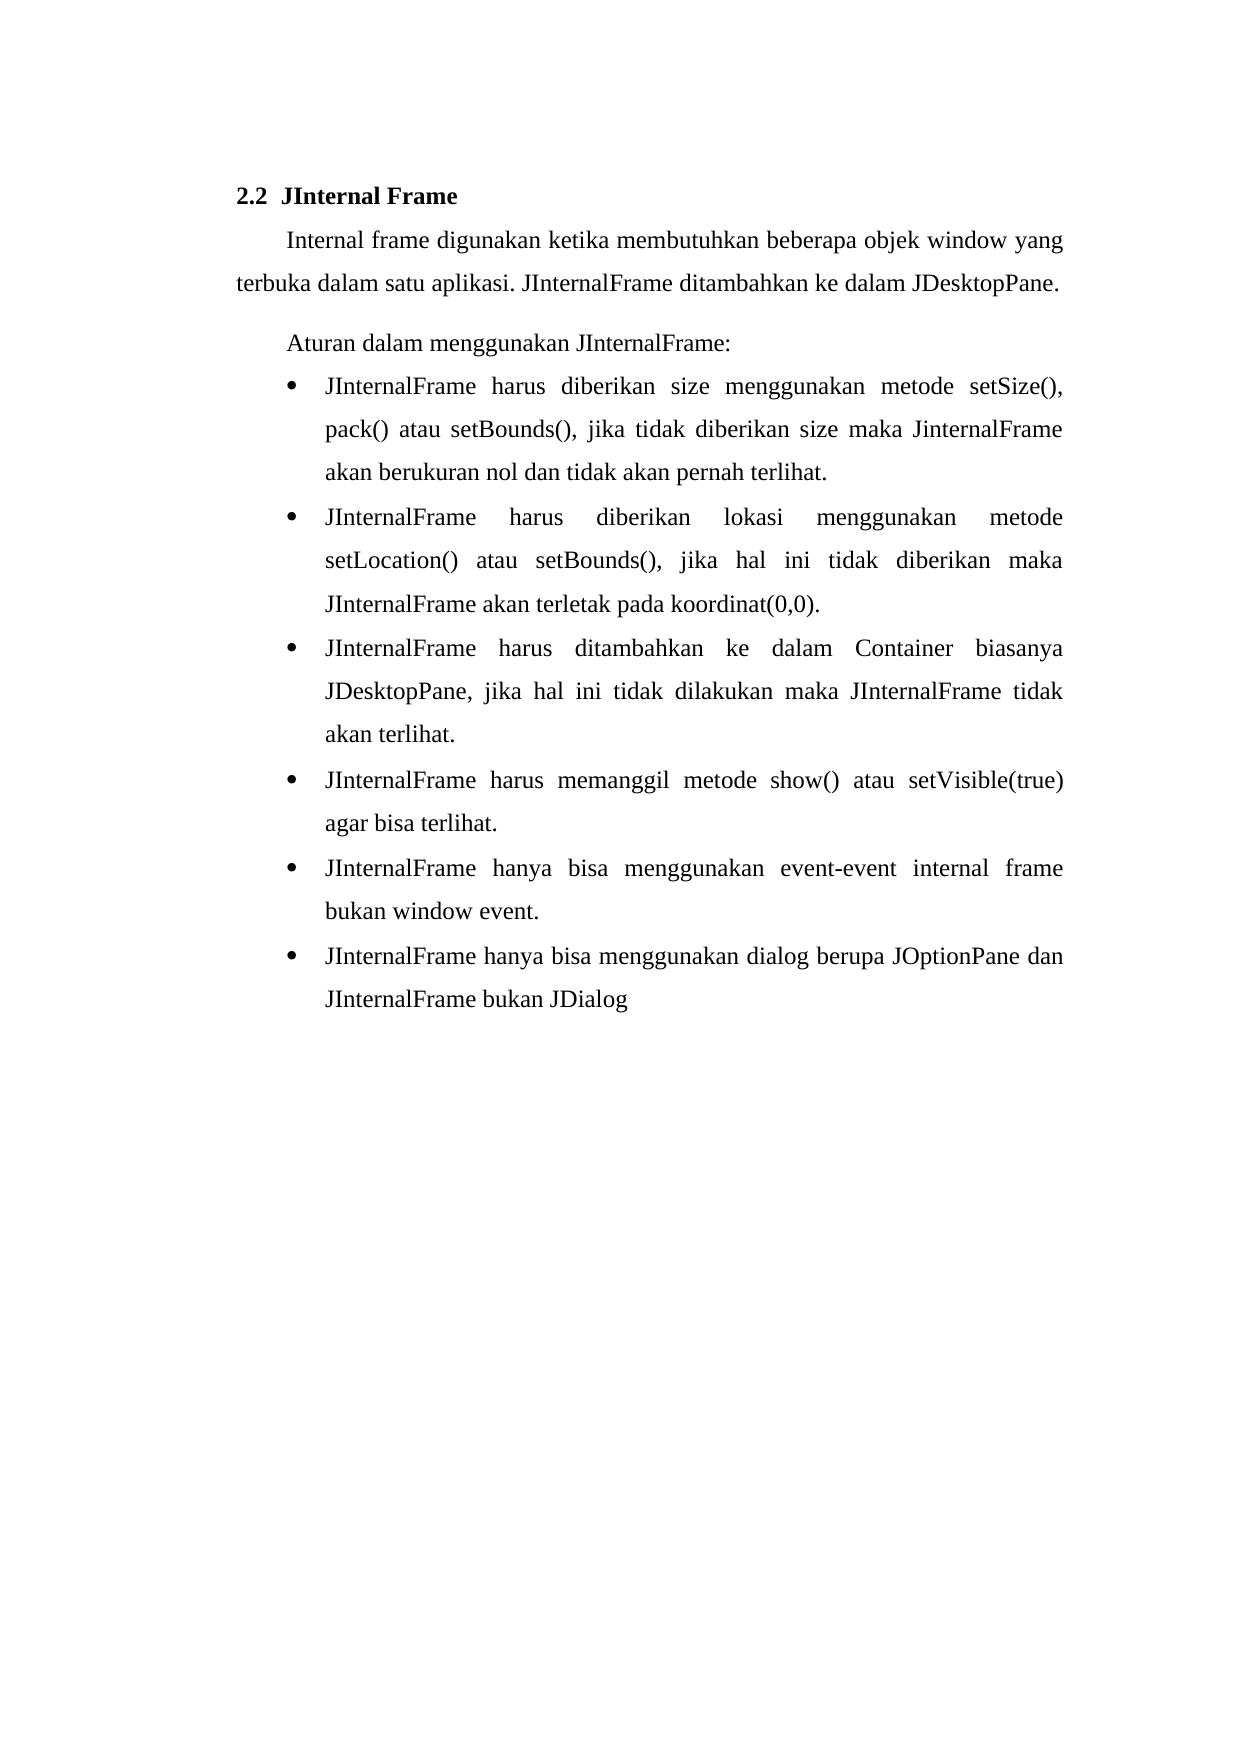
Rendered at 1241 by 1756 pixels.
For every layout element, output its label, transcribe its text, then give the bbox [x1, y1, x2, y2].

text Aturan dalam menggunakan JInternalFrame: [236, 328, 1064, 357]
list JInternalFrame hanya bisa menggunakan dialog berupa JOptionPane dan JInternalFrame bukan JDialog [287, 941, 1064, 1013]
text Internal frame digunakan ketika membutuhkan beberapa objek window yang terbuka dalam satu aplikasi. JInternalFrame ditambahkan ke dalam JDesktopPane. [236, 225, 1064, 297]
list JInternalFrame hanya bisa menggunakan event-event internal frame bukan window event. [287, 853, 1064, 925]
list JInternalFrame harus diberikan lokasi menggunakan metode setLocation() atau setBounds(), jika hal ini tidak diberikan maka JInternalFrame akan terletak pada koordinat(0,0). [287, 502, 1064, 617]
list JInternalFrame harus memanggil metode show() atau setVisible(true) agar bisa terlihat. [287, 765, 1064, 837]
list JInternalFrame harus ditambahkan ke dalam Container biasanya JDesktopPane, jika hal ini tidak dilakukan maka JInternalFrame tidak akan terlihat. [287, 633, 1064, 748]
subtitle JInternal Frame [236, 181, 1063, 210]
list JInternalFrame harus diberikan size menggunakan metode setSize(), pack() atau setBounds(), jika tidak diberikan size maka JinternalFrame akan berukuran nol dan tidak akan pernah terlihat. [287, 371, 1064, 486]
